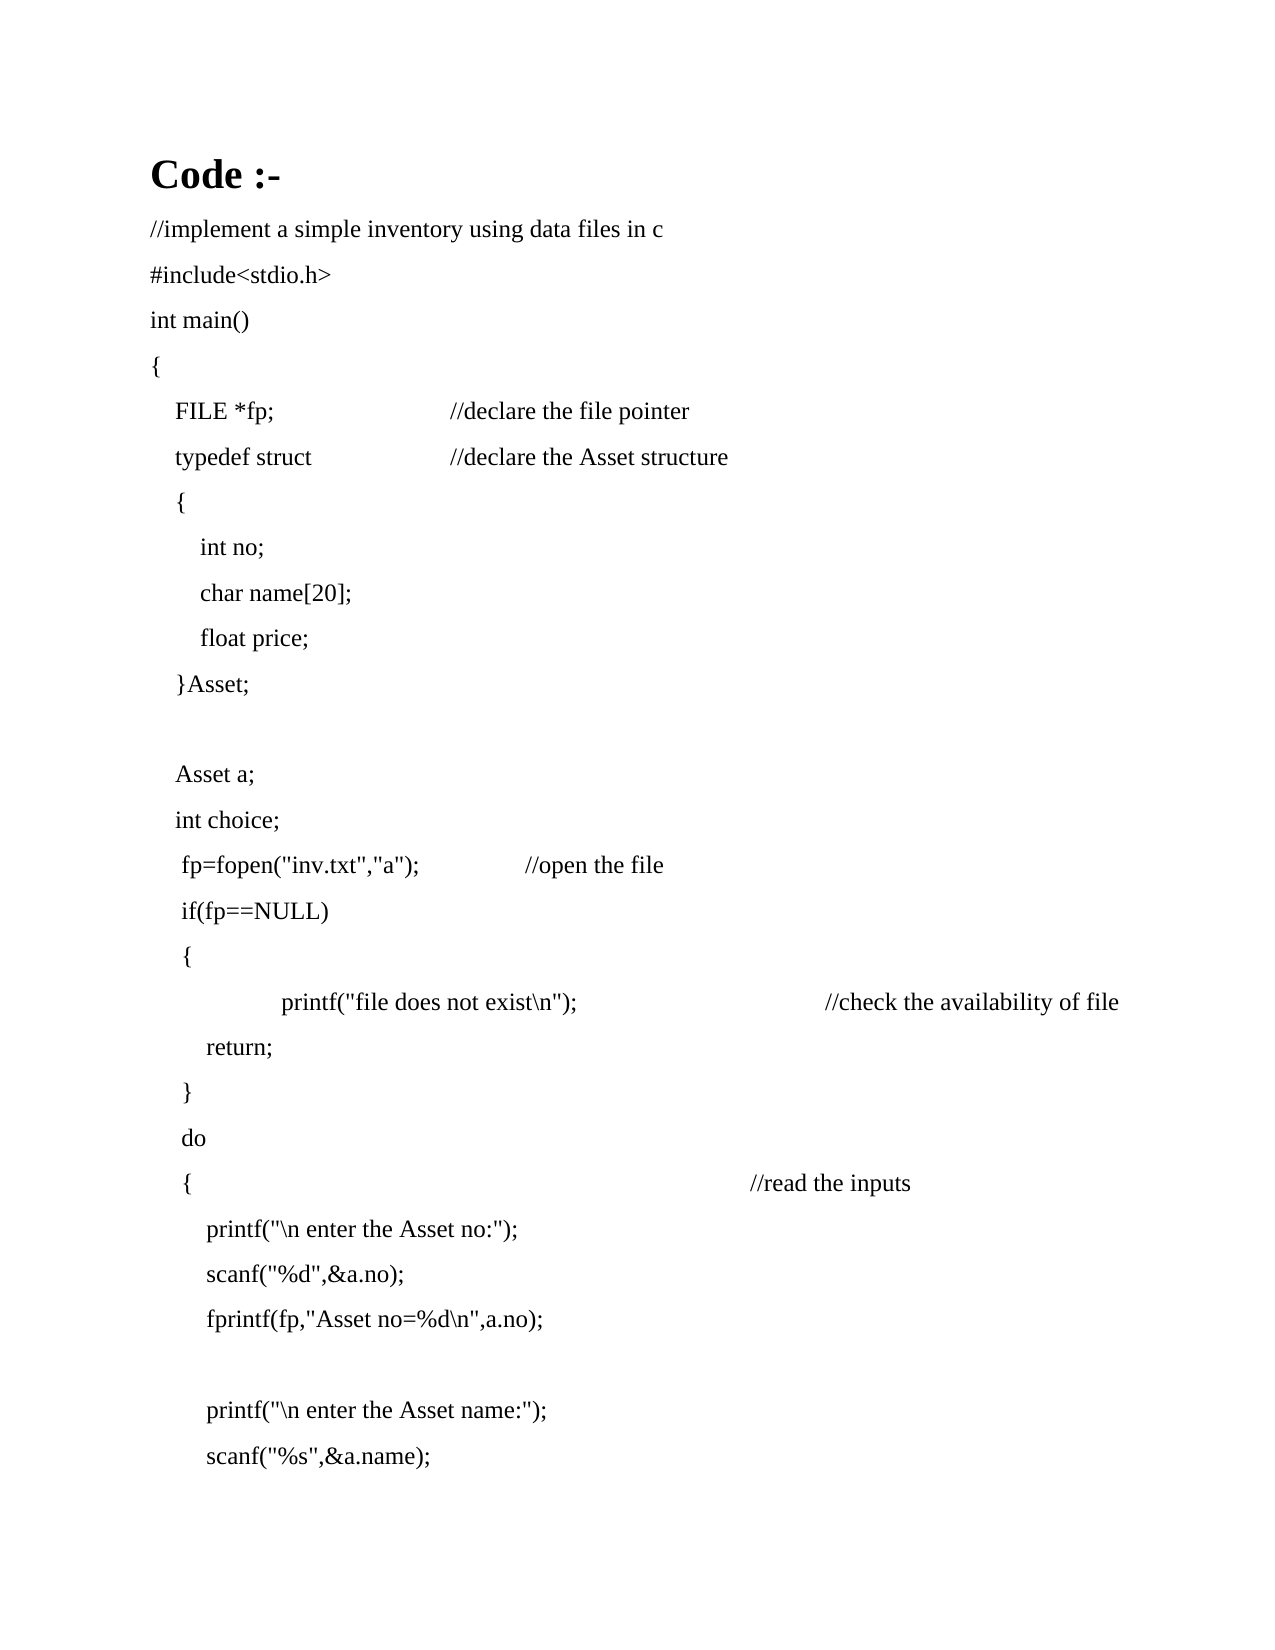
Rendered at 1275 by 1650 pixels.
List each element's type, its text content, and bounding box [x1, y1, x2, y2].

text if(fp==NULL) [150, 896, 1125, 924]
text int main() [150, 305, 1125, 334]
text }Asset; [150, 669, 1125, 697]
text int no; [150, 532, 1125, 561]
text FILE *fp; //declare the file pointer [150, 396, 1125, 425]
text typedef struct //declare the Asset structure [150, 442, 1125, 470]
text Code :- [150, 150, 1125, 198]
text printf("\n enter the Asset name:"); [150, 1395, 1125, 1424]
text printf("file does not exist\n"); //check the availability of file [225, 987, 1125, 1015]
text scanf("%s",&a.name); [150, 1441, 1125, 1469]
text char name[20]; [150, 578, 1125, 607]
text { [150, 487, 1125, 516]
text Asset a; [150, 759, 1125, 788]
text int choice; [150, 805, 1125, 834]
text scanf("%d",&a.no); [150, 1259, 1125, 1288]
text do [150, 1123, 1125, 1152]
text { [150, 351, 1125, 379]
text printf("\n enter the Asset no:"); [150, 1214, 1125, 1242]
text //implement a simple inventory using data files in c [150, 214, 1125, 243]
text #include<stdio.h> [150, 260, 1125, 289]
text } [150, 1077, 1125, 1106]
text float price; [150, 623, 1125, 652]
text fprintf(fp,"Asset no=%d\n",a.no); [150, 1304, 1125, 1333]
text fp=fopen("inv.txt","a"); //open the file [150, 850, 1125, 879]
text return; [150, 1032, 1125, 1061]
text { [150, 941, 1125, 970]
text { //read the inputs [150, 1168, 1125, 1197]
